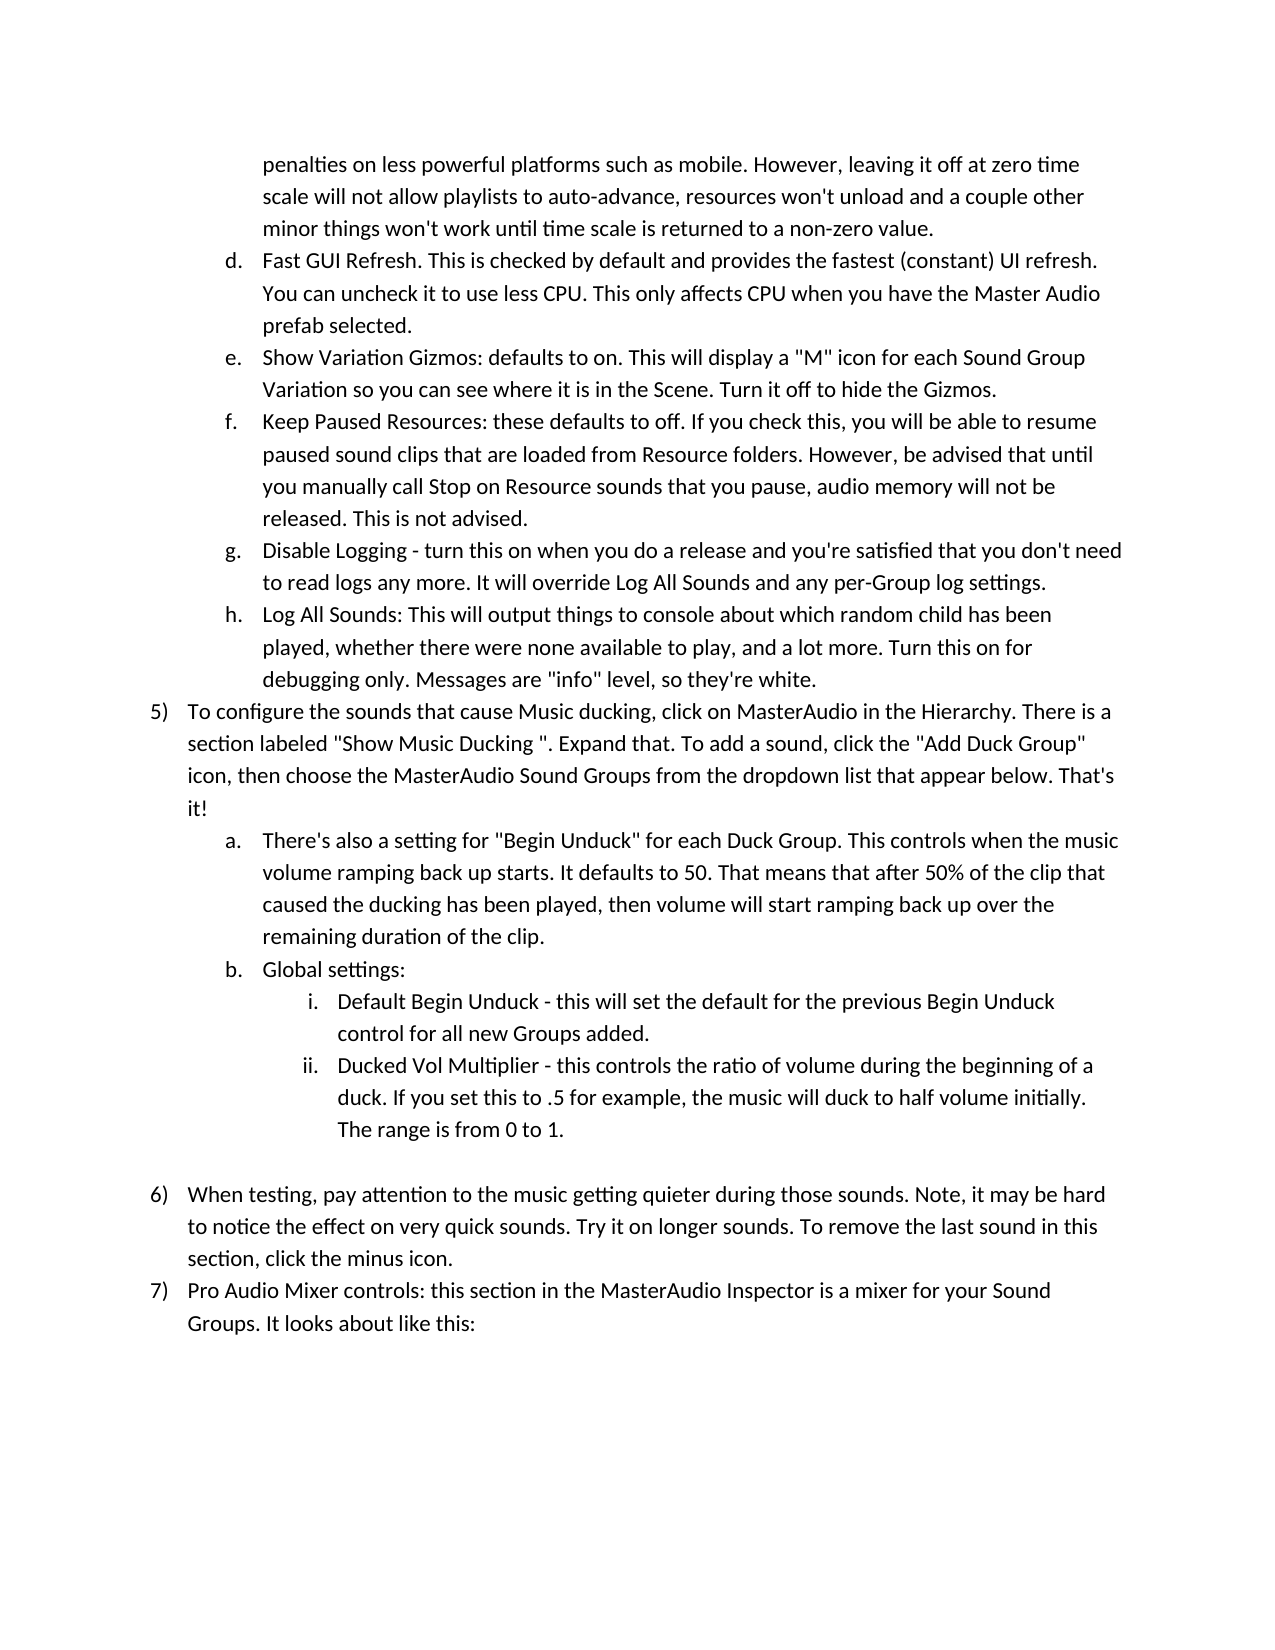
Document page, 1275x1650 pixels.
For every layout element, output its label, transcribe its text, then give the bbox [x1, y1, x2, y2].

list Show Variation Gizmos: defaults to on. This will display a "M" icon for each Sound Group Variation so you can see where it is in the Scene. Turn it off to hide the Gizmos. [225, 343, 1125, 403]
list Pro Audio Mixer controls: this section in the MasterAudio Inspector is a mixer for your Sound Groups. It looks about like this: [150, 1277, 1125, 1337]
list There's also a setting for "Begin Unduck" for each Duck Group. This controls when the music volume ramping back up starts. It defaults to 50. That means that after 50% of the clip that caused the ducking has been played, then volume will start ramping back up over the remaining duration of the clip. [225, 826, 1125, 951]
list Disable Logging - turn this on when you do a release and you're satisfied that you don't need to read logs any more. It will override Log All Sounds and any per-Group log settings. [225, 536, 1125, 596]
list Keep Paused Resources: these defaults to off. If you check this, you will be able to resume paused sound clips that are loaded from Resource folders. However, be advised that until you manually call Stop on Resource sounds that you pause, audio memory will not be released. This is not advised. [225, 407, 1125, 532]
list Global settings: [225, 955, 1125, 983]
list To configure the sounds that cause Music ducking, click on MasterAudio in the Hierarchy. There is a section labeled "Show Music Ducking ". Expand that. To add a sound, click the "Add Duck Group" icon, then choose the MasterAudio Sound Groups from the dropdown list that appear below. That's it! [150, 697, 1125, 822]
list Log All Sounds: This will output things to console about which random child has been played, whether there were none available to play, and a lot more. Turn this on for debugging only. Messages are "info" level, so they're white. [225, 601, 1125, 693]
list Ducked Vol Multiplier - this controls the ratio of volume during the beginning of a duck. If you set this to .5 for example, the music will duck to half volume initially. The range is from 0 to 1. [319, 1051, 1125, 1144]
list Default Begin Unduck - this will set the default for the previous Begin Unduck control for all new Groups added. [319, 987, 1125, 1047]
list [225, 150, 1125, 242]
list When testing, pay attention to the music getting quieter during those sounds. Note, it may be hard to notice the effect on very quick sounds. Try it on longer sounds. To remove the last sound in this section, click the minus icon. [150, 1180, 1125, 1272]
list Fast GUI Refresh. This is checked by default and provides the fastest (constant) UI refresh. You can uncheck it to use less CPU. This only affects CPU when you have the Master Audio prefab selected. [225, 247, 1125, 339]
